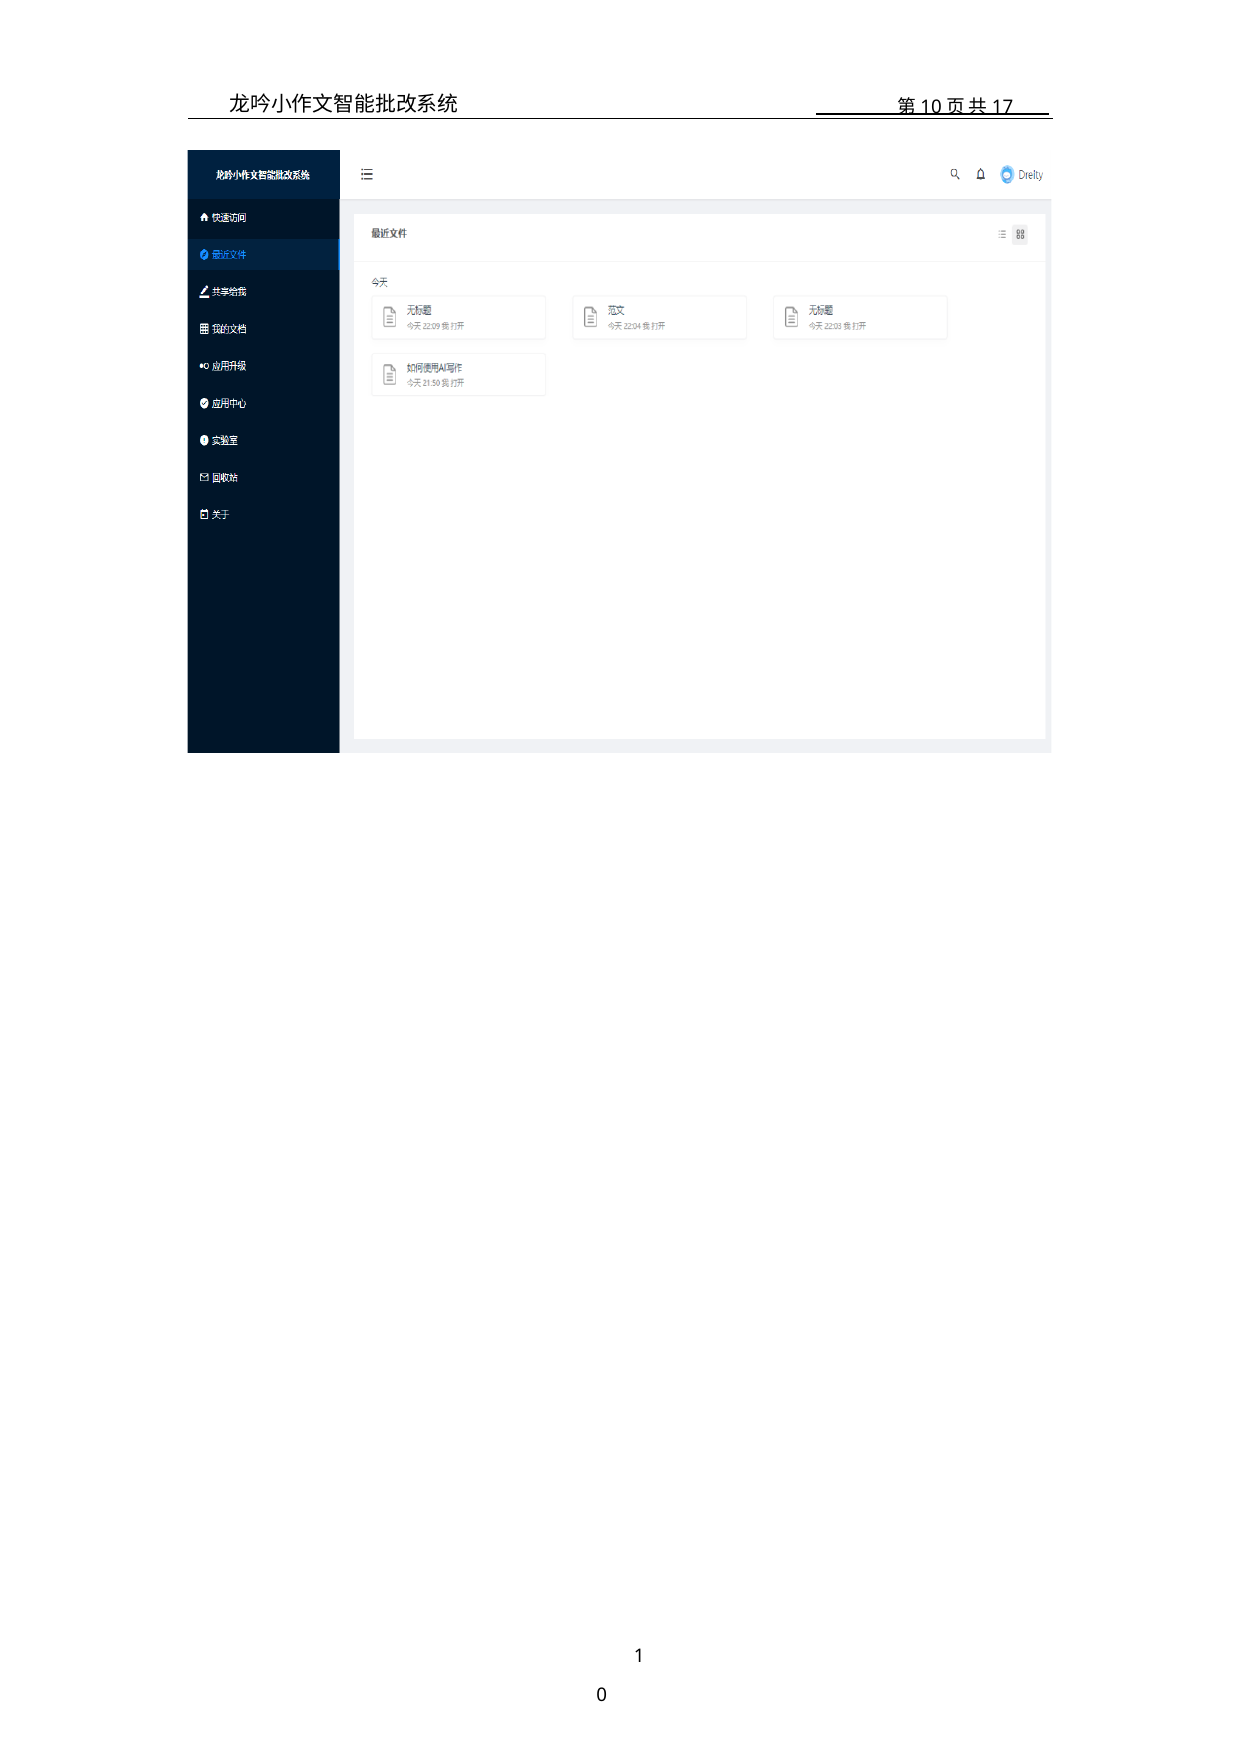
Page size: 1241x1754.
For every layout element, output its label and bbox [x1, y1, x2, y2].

picture [187, 150, 1052, 753]
